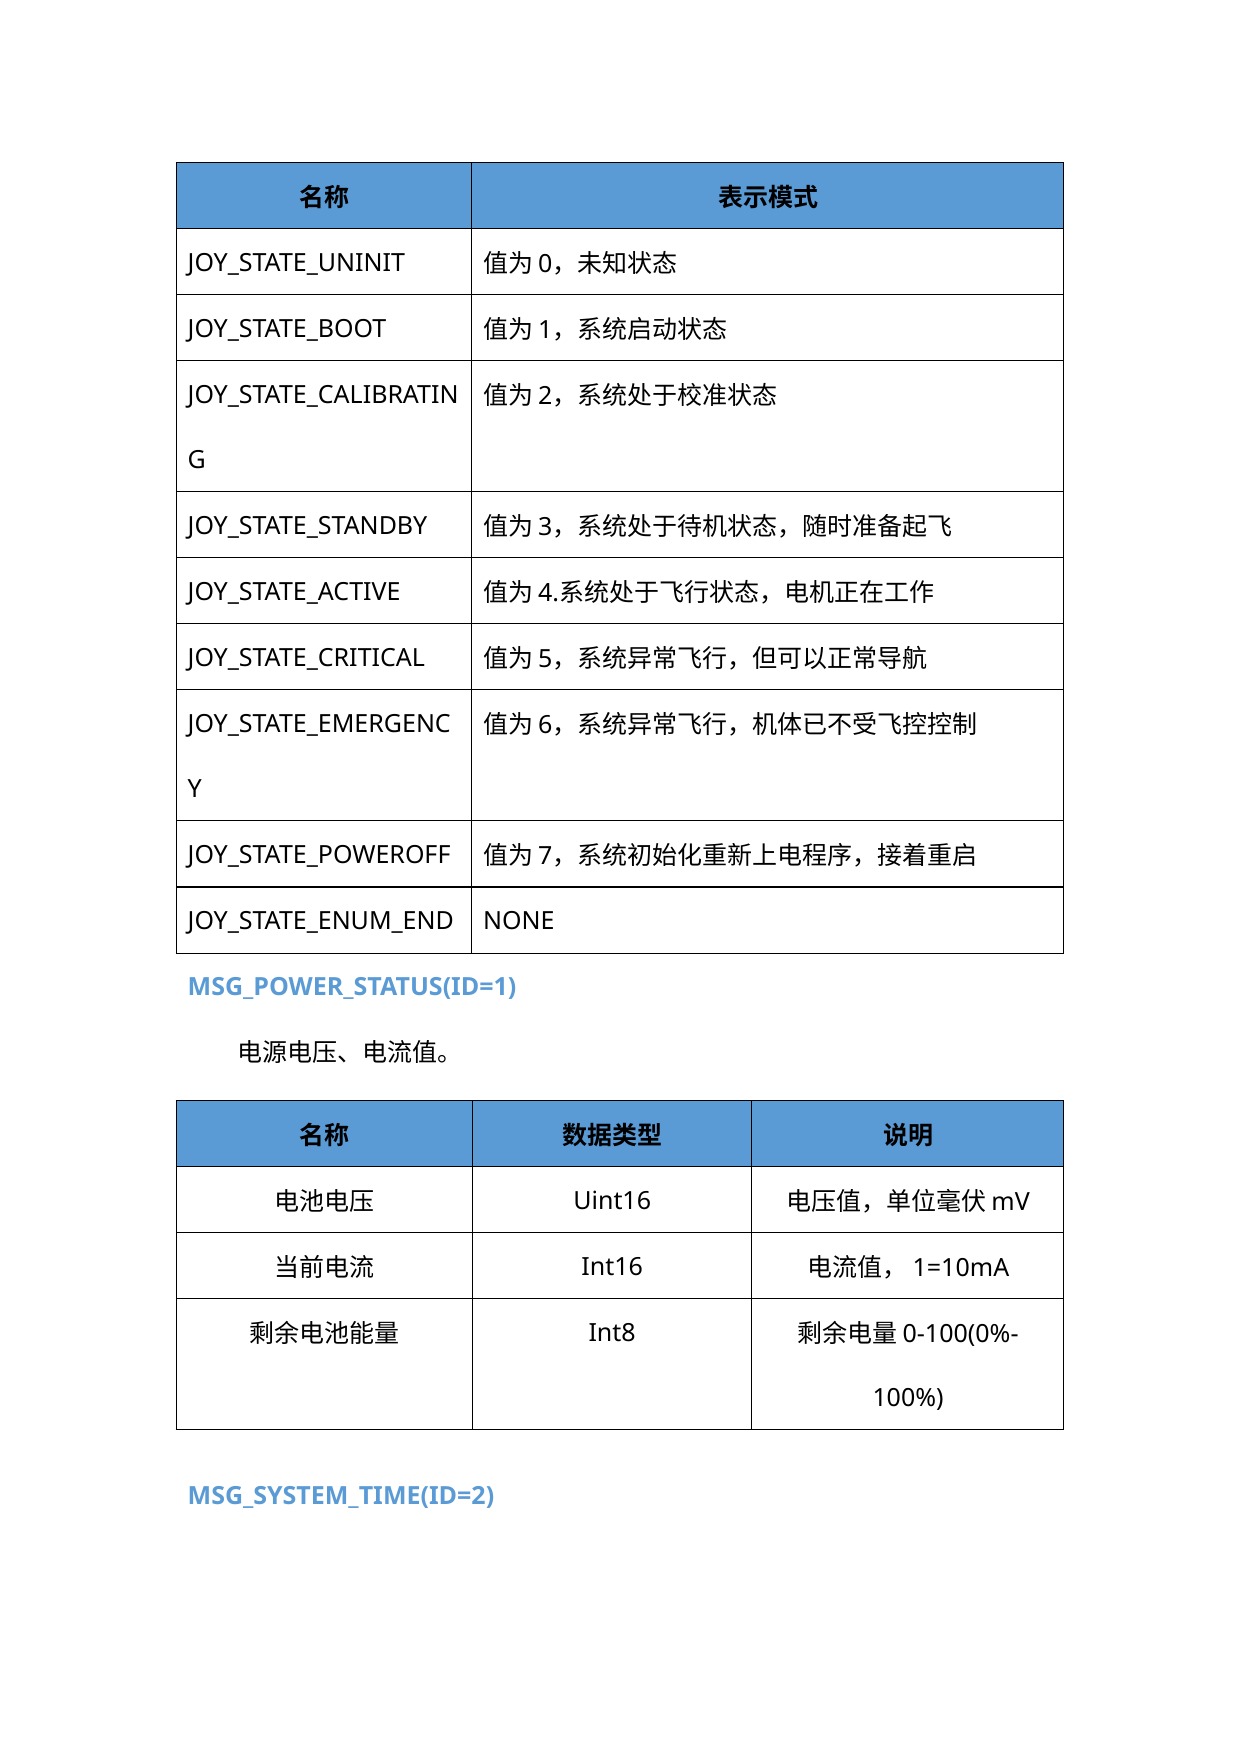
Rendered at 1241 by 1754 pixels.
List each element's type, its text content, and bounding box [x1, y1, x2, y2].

table_cell 值为1，系统启动状态 [472, 295, 1063, 360]
text 电源电压、电流值。 [187, 1018, 1053, 1083]
table_cell 值为4.系统处于飞行状态，电机正在工作 [472, 558, 1063, 623]
table_header 名称 [177, 163, 471, 228]
table_cell 值为6，系统异常飞行，机体已不受飞控控制 [472, 690, 1063, 820]
table_header 表示模式 [472, 163, 1063, 228]
table_cell NONE [472, 888, 1063, 952]
text MSG_POWER_STATUS(ID=1) [187, 954, 1053, 1018]
table_cell 当前电流 [177, 1233, 472, 1298]
table_cell Int8 [473, 1299, 751, 1429]
table_cell 电流值， 1=10mA [752, 1233, 1063, 1298]
table_cell JOY_STATE_EMERGENCY [177, 690, 471, 820]
table_cell Int16 [473, 1233, 751, 1298]
text MSG_SYSTEM_TIME(ID=2) [187, 1462, 1053, 1527]
table_cell 值为5，系统异常飞行，但可以正常导航 [472, 624, 1063, 689]
table_cell JOY_STATE_CRITICAL [177, 624, 471, 689]
table_cell JOY_STATE_STANDBY [177, 492, 471, 557]
table_cell 电压值，单位毫伏mV [752, 1167, 1063, 1232]
table_cell 值为3，系统处于待机状态，随时准备起飞 [472, 492, 1063, 557]
table_cell 值为0，未知状态 [472, 229, 1063, 294]
table_header 数据类型 [473, 1101, 751, 1166]
table_cell 电池电压 [177, 1167, 472, 1232]
table_cell 剩余电池能量 [177, 1299, 472, 1429]
table_header 说明 [752, 1101, 1063, 1166]
table_cell JOY_STATE_CALIBRATING [177, 361, 471, 491]
table_cell 值为2，系统处于校准状态 [472, 361, 1063, 491]
table_cell JOY_STATE_BOOT [177, 295, 471, 360]
table_cell 剩余电量0-100(0%-100%) [752, 1299, 1063, 1429]
table_cell 值为7，系统初始化重新上电程序，接着重启 [472, 821, 1063, 886]
table_cell Uint16 [473, 1167, 751, 1232]
table_cell JOY_STATE_ENUM_END [177, 888, 471, 952]
table_cell JOY_STATE_POWEROFF [177, 821, 471, 886]
table_cell JOY_STATE_UNINIT [177, 229, 471, 294]
table_header 名称 [177, 1101, 472, 1166]
table_cell JOY_STATE_ACTIVE [177, 558, 471, 623]
